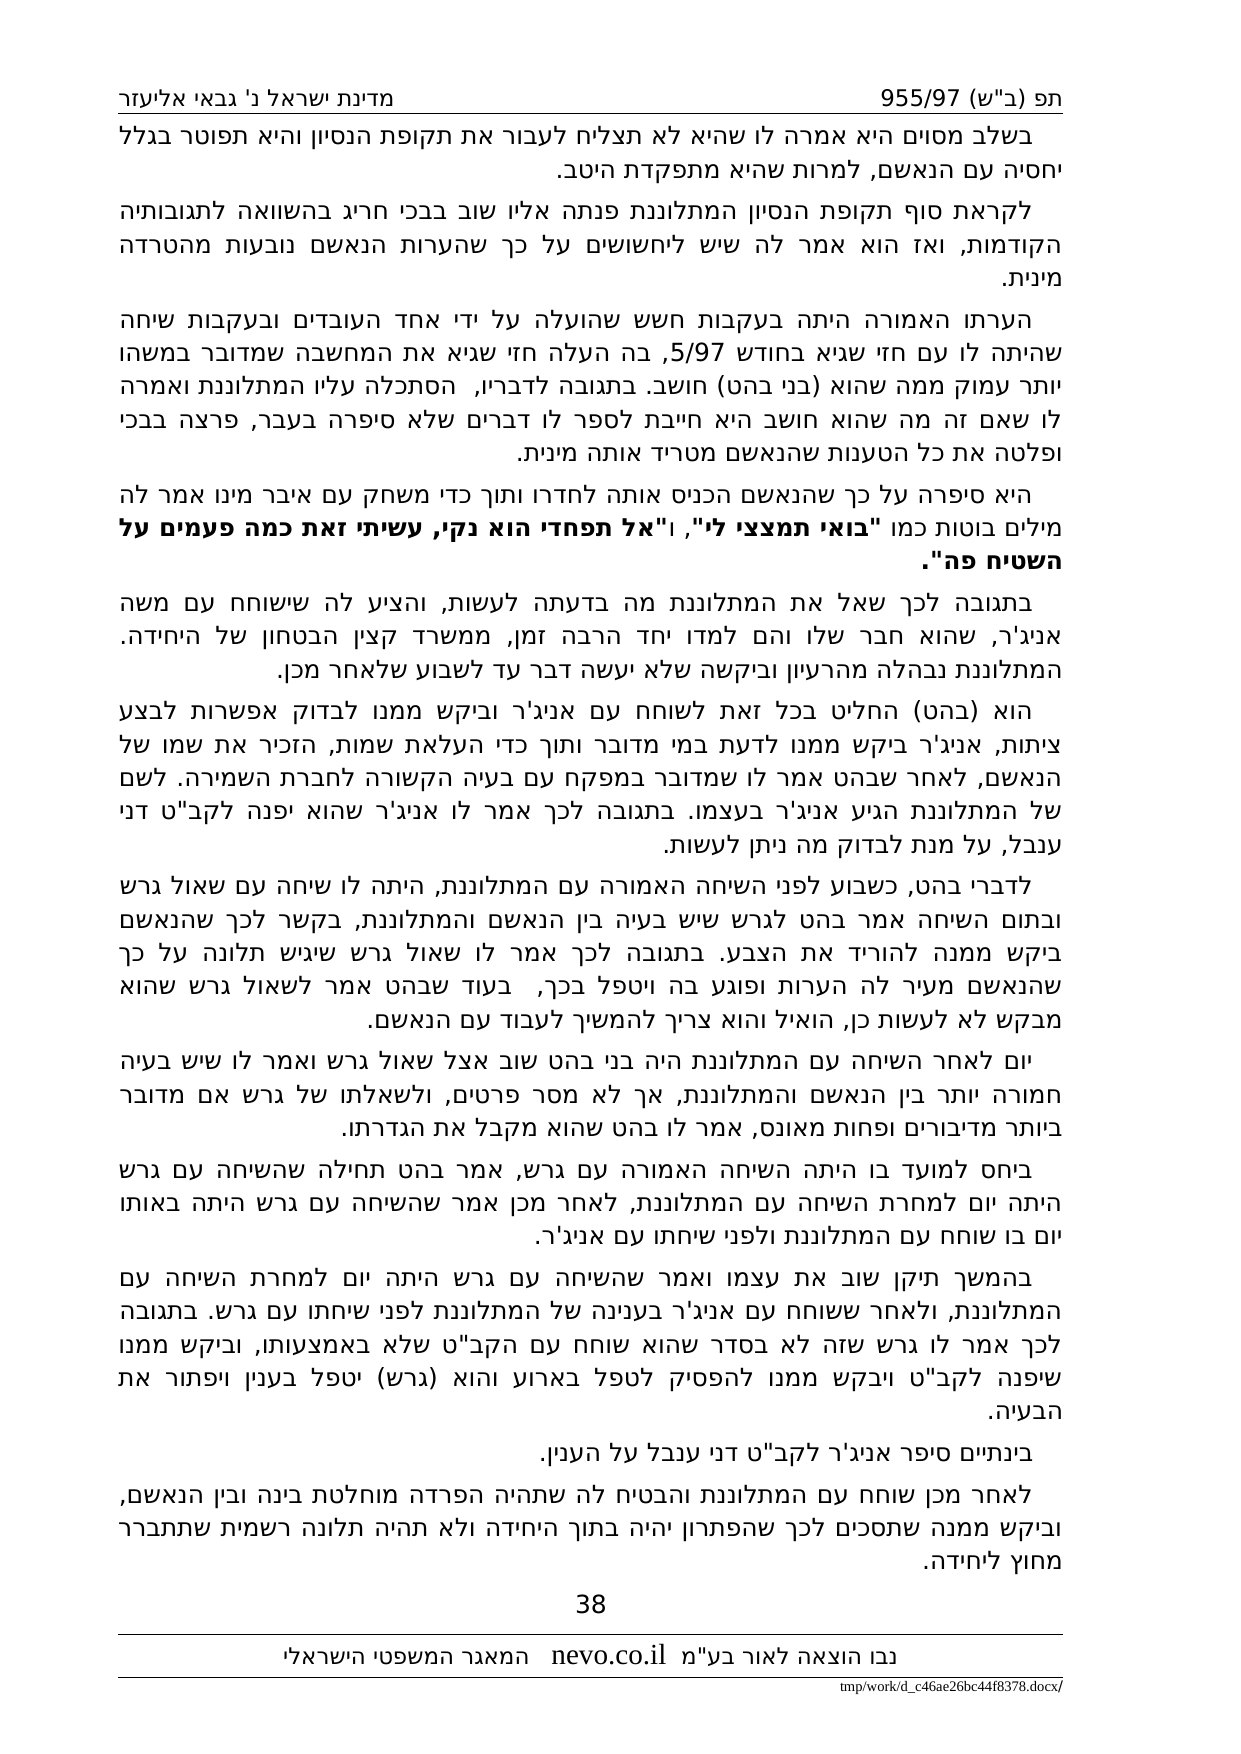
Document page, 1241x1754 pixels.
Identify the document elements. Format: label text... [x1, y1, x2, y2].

text ביחס למועד בו היתה השיחה האמורה עם גרש, אמר בהט תחילה שהשיחה עם גרש היתה יום למחרת השיחה עם המתלוננת, לאחר מכן אמר שהשיחה עם גרש היתה באותו יום בו שוחח עם המתלוננת ולפני שיחתו עם אניג'ר. [118, 1151, 1063, 1251]
text הערתו האמורה היתה בעקבות חשש שהועלה על ידי אחד העובדים ובעקבות שיחה שהיתה לו עם חזי שגיא בחודש 5/97, בה העלה חזי שגיא את המחשבה שמדובר במשהו יותר עמוק ממה שהוא (בני בהט) חושב. בתגובה לדבריו, הסתכלה עליו המתלוננת ואמרה לו שאם זה מה שהוא חושב היא חייבת לספר לו דברים שלא סיפרה בעבר, פרצה בבכי ופלטה את כל הטענות שהנאשם מטריד אותה מינית. [118, 301, 1063, 468]
text בשלב מסוים היא אמרה לו שהיא לא תצליח לעבור את תקופת הנסיון והיא תפוטר בגלל יחסיה עם הנאשם, למרות שהיא מתפקדת היטב. [118, 118, 1063, 185]
text בתגובה לכך שאל את המתלוננת מה בדעתה לעשות, והציע לה שישוחח עם משה אניג'ר, שהוא חבר שלו והם למדו יחד הרבה זמן, ממשרד קצין הבטחון של היחידה. המתלוננת נבהלה מהרעיון וביקשה שלא יעשה דבר עד לשבוע שלאחר מכן. [118, 585, 1063, 685]
text לקראת סוף תקופת הנסיון המתלוננת פנתה אליו שוב בבכי חריג בהשוואה לתגובותיה הקודמות, ואז הוא אמר לה שיש ליחשושים על כך שהערות הנאשם נובעות מהטרדה מינית. [118, 193, 1063, 293]
text בהמשך תיקן שוב את עצמו ואמר שהשיחה עם גרש היתה יום למחרת השיחה עם המתלוננת, ולאחר ששוחח עם אניג'ר בענינה של המתלוננת לפני שיחתו עם גרש. בתגובה לכך אמר לו גרש שזה לא בסדר שהוא שוחח עם הקב"ט שלא באמצעותו, וביקש ממנו שיפנה לקב"ט ויבקש ממנו להפסיק לטפל בארוע והוא (גרש) יטפל בענין ויפתור את הבעיה. [118, 1260, 1063, 1426]
text לדברי בהט, כשבוע לפני השיחה האמורה עם המתלוננת, היתה לו שיחה עם שאול גרש ובתום השיחה אמר בהט לגרש שיש בעיה בין הנאשם והמתלוננת, בקשר לכך שהנאשם ביקש ממנה להוריד את הצבע. בתגובה לכך אמר לו שאול גרש שיגיש תלונה על כך שהנאשם מעיר לה הערות ופוגע בה ויטפל בכך, בעוד שבהט אמר לשאול גרש שהוא מבקש לא לעשות כן, הואיל והוא צריך להמשיך לעבוד עם הנאשם. [118, 868, 1063, 1035]
text בינתיים סיפר אניג'ר לקב"ט דני ענבל על הענין. [118, 1435, 1063, 1468]
text היא סיפרה על כך שהנאשם הכניס אותה לחדרו ותוך כדי משחק עם איבר מינו אמר לה מילים בוטות כמו "בואי תמצצי לי", ו"אל תפחדי הוא נקי, עשיתי זאת כמה פעמים על השטיח פה". [118, 476, 1063, 576]
text לאחר מכן שוחח עם המתלוננת והבטיח לה שתהיה הפרדה מוחלטת בינה ובין הנאשם, וביקש ממנה שתסכים לכך שהפתרון יהיה בתוך היחידה ולא תהיה תלונה רשמית שתתברר מחוץ ליחידה. [118, 1476, 1063, 1576]
text הוא (בהט) החליט בכל זאת לשוחח עם אניג'ר וביקש ממנו לבדוק אפשרות לבצע ציתות, אניג'ר ביקש ממנו לדעת במי מדובר ותוך כדי העלאת שמות, הזכיר את שמו של הנאשם, לאחר שבהט אמר לו שמדובר במפקח עם בעיה הקשורה לחברת השמירה. לשם של המתלוננת הגיע אניג'ר בעצמו. בתגובה לכך אמר לו אניג'ר שהוא יפנה לקב"ט דני ענבל, על מנת לבדוק מה ניתן לעשות. [118, 693, 1063, 860]
text יום לאחר השיחה עם המתלוננת היה בני בהט שוב אצל שאול גרש ואמר לו שיש בעיה חמורה יותר בין הנאשם והמתלוננת, אך לא מסר פרטים, ולשאלתו של גרש אם מדובר ביותר מדיבורים ופחות מאונס, אמר לו בהט שהוא מקבל את הגדרתו. [118, 1043, 1063, 1143]
